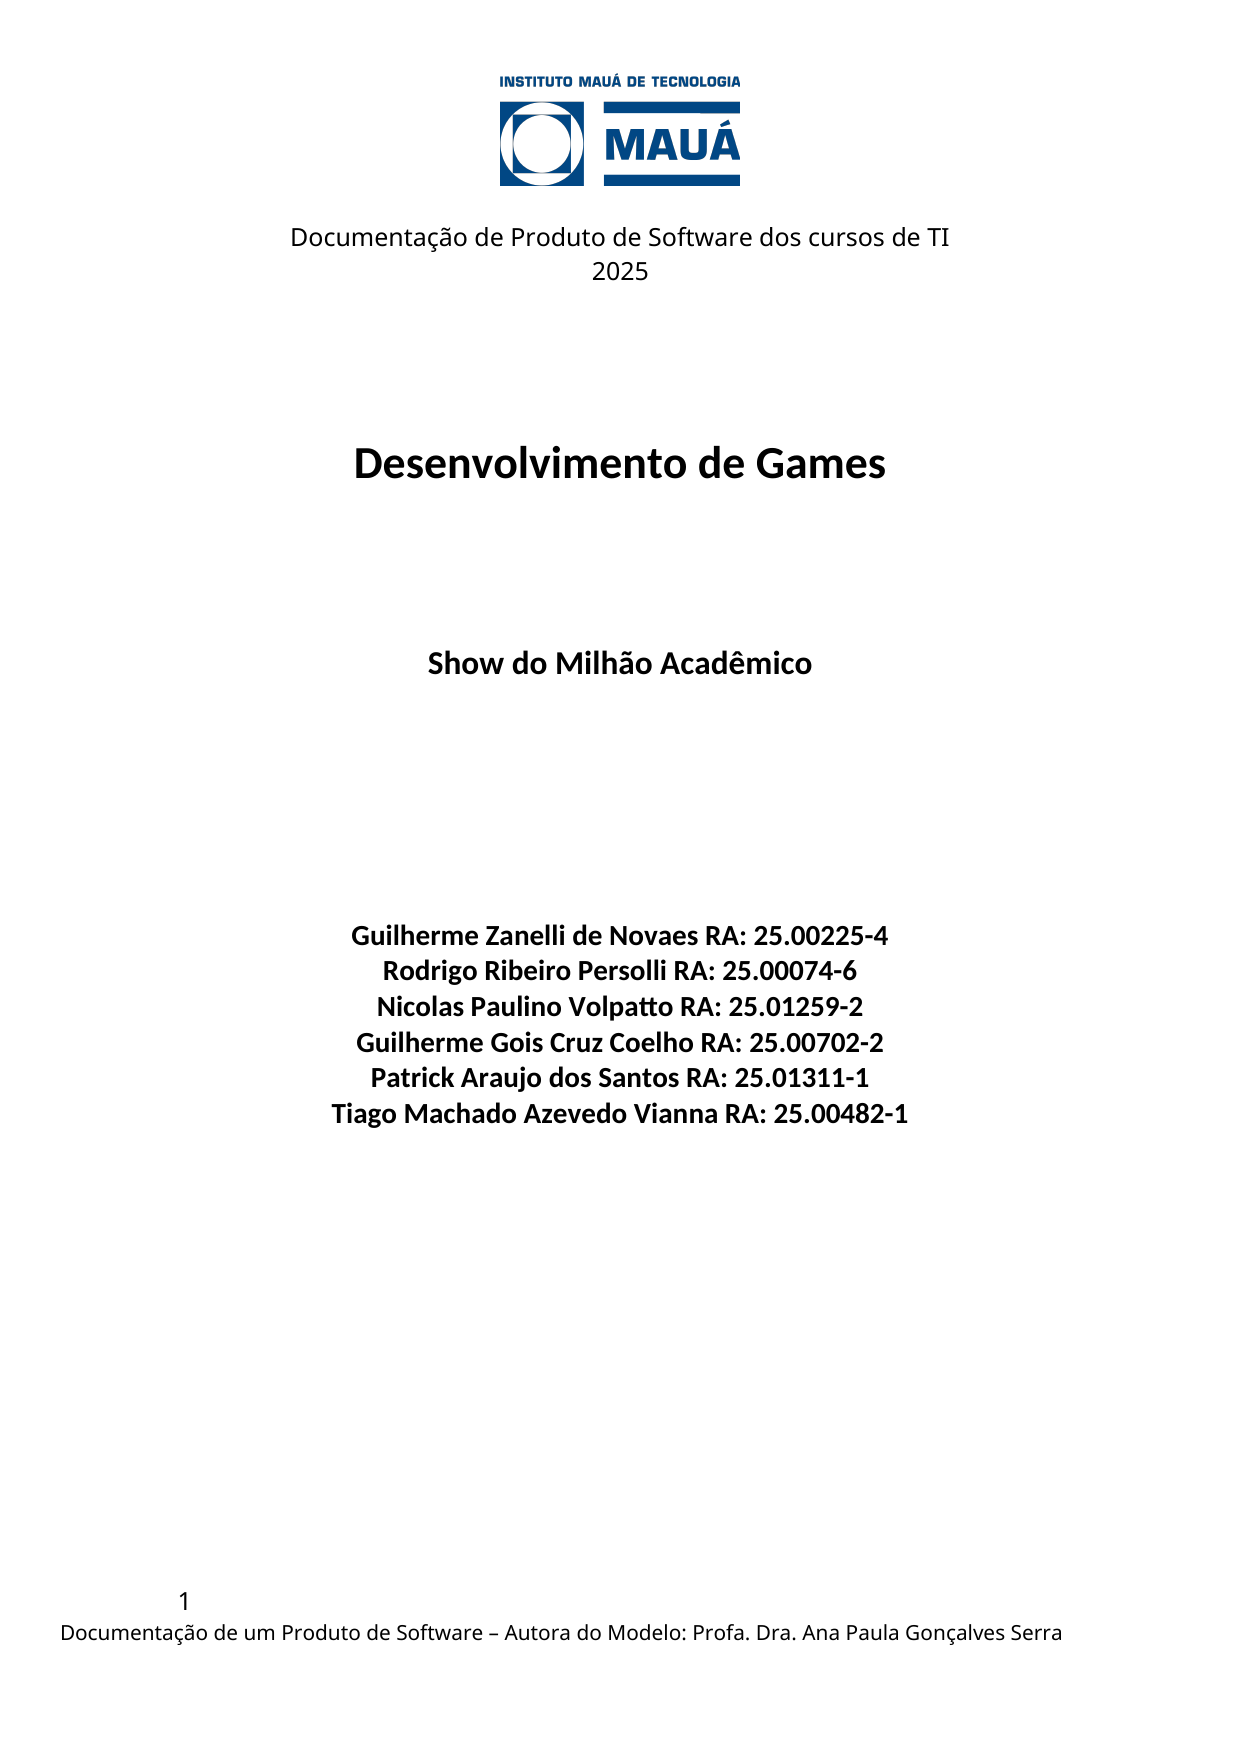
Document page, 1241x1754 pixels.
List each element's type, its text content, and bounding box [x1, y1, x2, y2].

text Tiago Machado Azevedo Vianna RA: 25.00482-1 [177, 1095, 1063, 1131]
text Guilherme Zanelli de Novaes RA: 25.00225-4 [177, 917, 1063, 952]
text Guilherme Gois Cruz Coelho RA: 25.00702-2 [177, 1024, 1063, 1059]
text Patrick Araujo dos Santos RA: 25.01311-1 [177, 1059, 1063, 1095]
text Desenvolvimento de Games [177, 434, 1063, 489]
picture [500, 73, 740, 186]
text Nicolas Paulino Volpatto RA: 25.01259-2 [177, 988, 1063, 1024]
text Rodrigo Ribeiro Persolli RA: 25.00074-6 [177, 952, 1063, 988]
text Show do Milhão Acadêmico [177, 642, 1063, 683]
